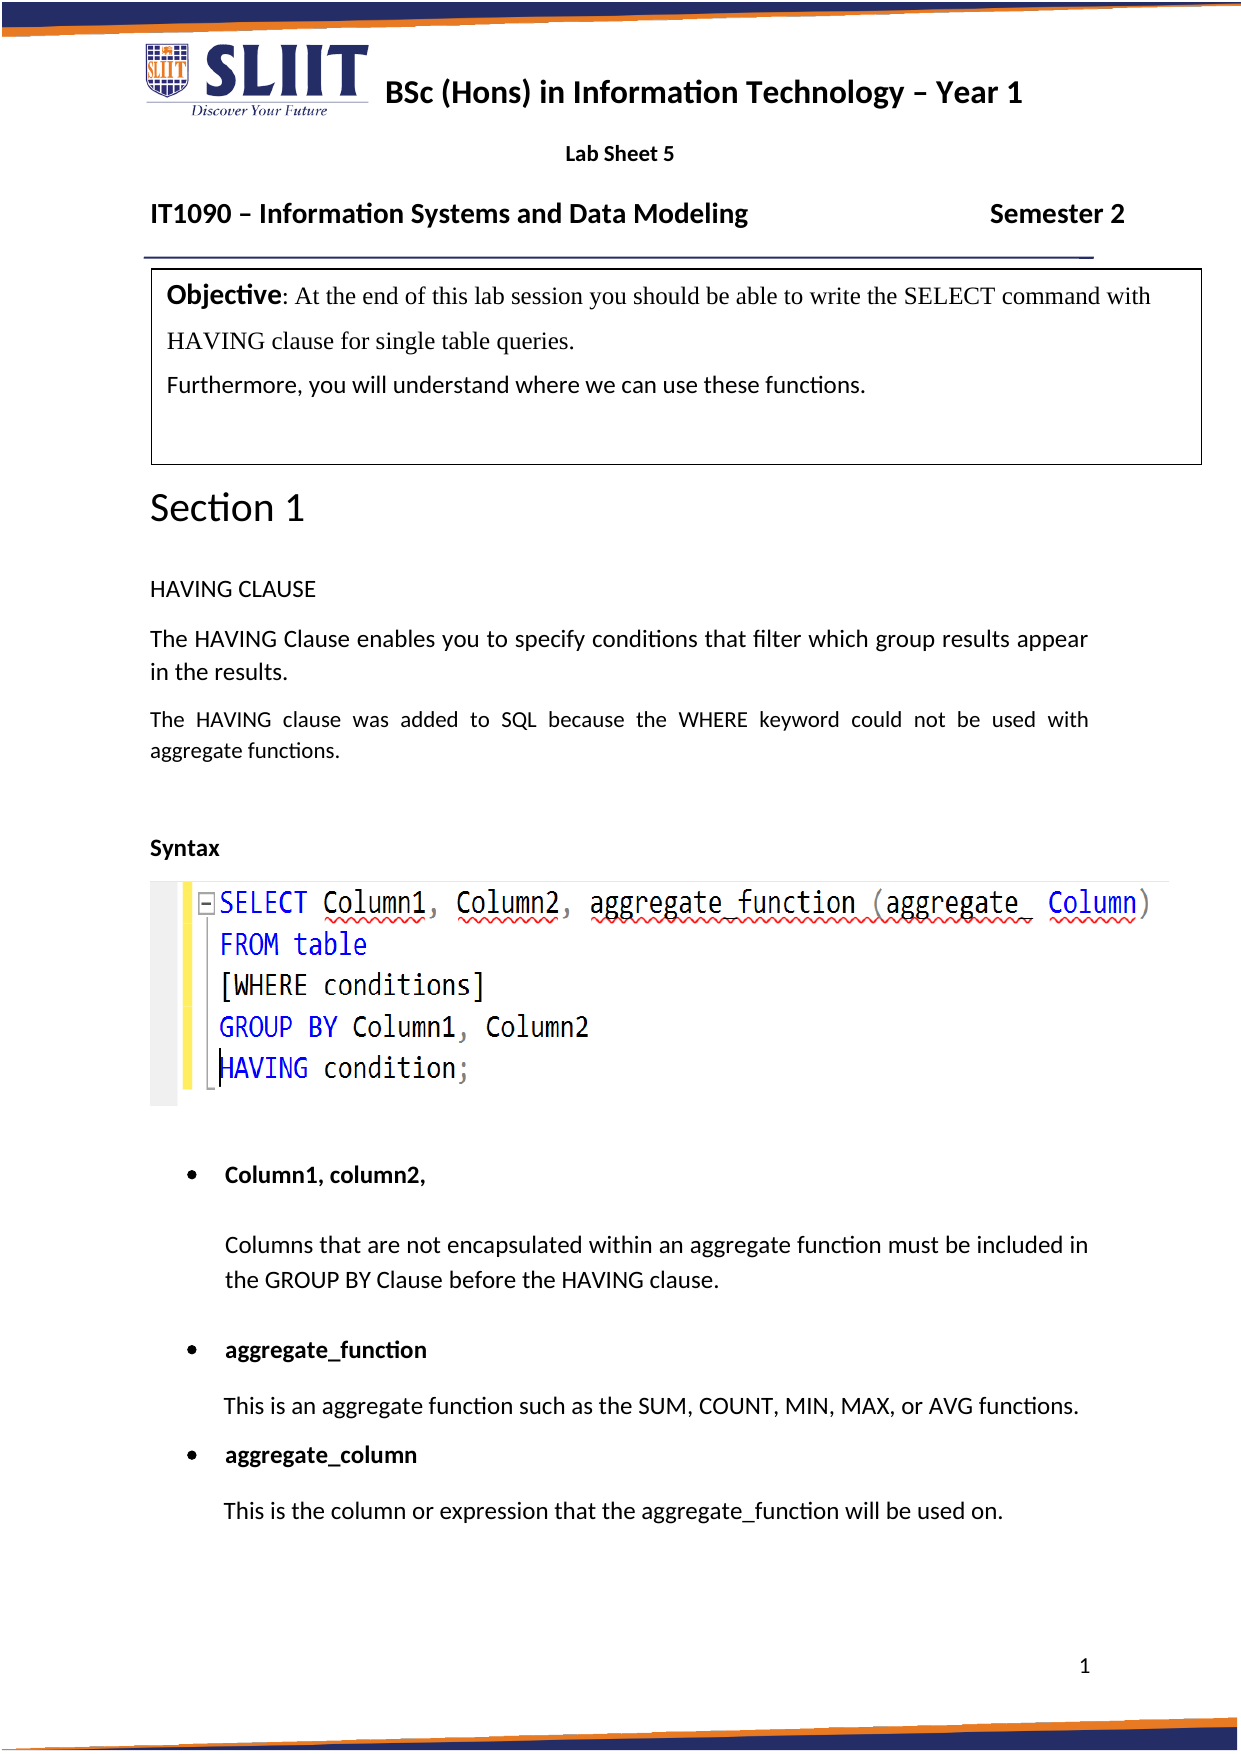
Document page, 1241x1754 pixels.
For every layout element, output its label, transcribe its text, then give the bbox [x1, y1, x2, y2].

text HAVING CLAUSE [150, 573, 1090, 604]
picture [150, 881, 1170, 1106]
list Columns that are not encapsulated within an aggregate function must be included in the GROUP BY Clause before the HAVING clause. [225, 1229, 1090, 1295]
list aggregate_column [187, 1439, 1090, 1470]
text The HAVING Clause enables you to specify conditions that filter which group results appear in the results. [150, 623, 1090, 687]
picture [3, 2, 1241, 120]
list aggregate_function [187, 1334, 1090, 1365]
text Syntax [150, 832, 1090, 863]
text Section 1 [150, 481, 1090, 531]
text This is the column or expression that the aggregate_function will be used on. [150, 1495, 1090, 1526]
text The HAVING clause was added to SQL because the WHERE keyword could not be used with aggregate functions. [150, 706, 1090, 764]
list Column1, column2, [187, 1159, 1090, 1190]
text This is an aggregate function such as the SUM, COUNT, MIN, MAX, or AVG functions. [150, 1390, 1090, 1421]
